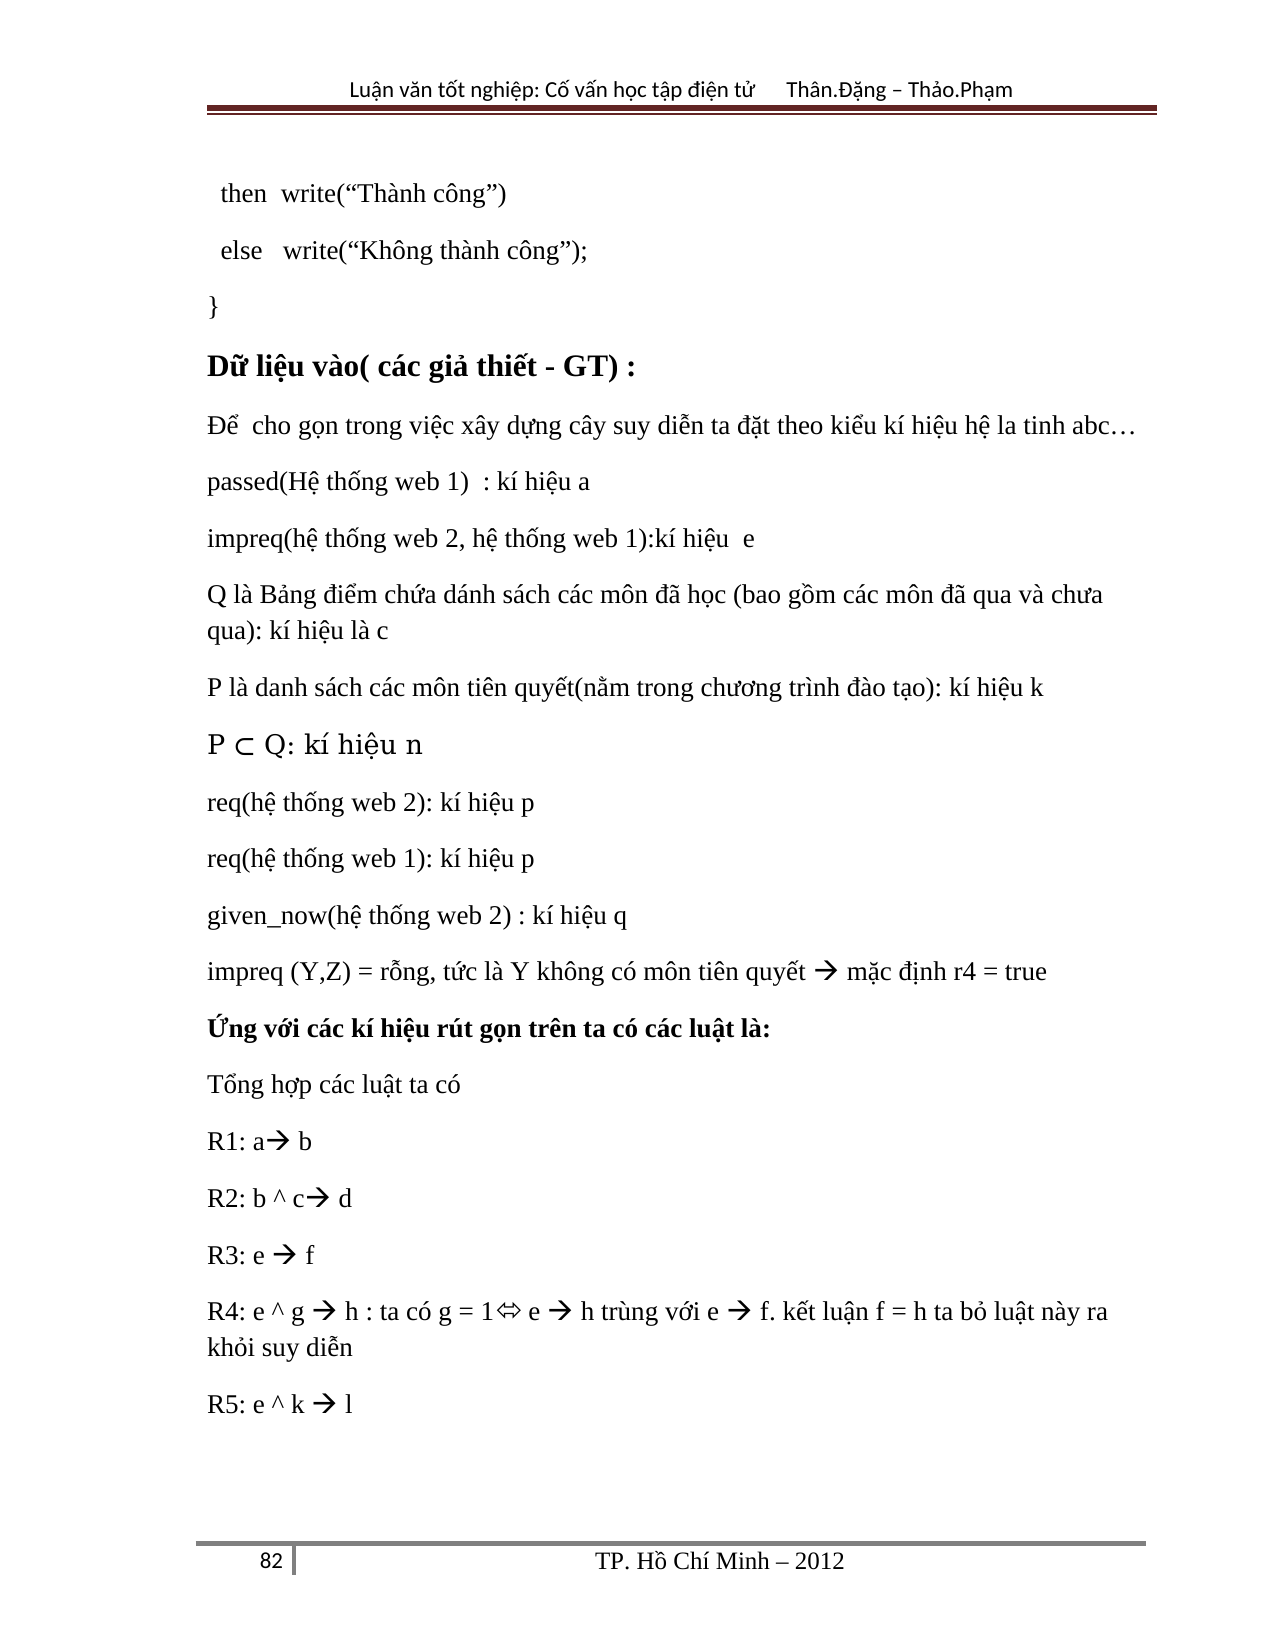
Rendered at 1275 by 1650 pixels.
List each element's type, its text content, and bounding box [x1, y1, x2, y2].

text Dữ liệu vào( các giả thiết - GT) : [207, 347, 1157, 383]
text req(hệ thống web 1): kí hiệu p [207, 842, 1157, 873]
text R1: a b [207, 1125, 1157, 1156]
text Q là Bảng điểm chứa dánh sách các môn đã học (bao gồm các môn đã qua và chưa qua): kí hiệu là c [207, 579, 1157, 646]
text P là danh sách các môn tiên quyết(nằm trong chương trình đào tạo): kí hiệu k [207, 671, 1157, 702]
text R5: e ^ k l [207, 1388, 1157, 1419]
text req(hệ thống web 2): kí hiệu p [207, 786, 1157, 817]
text passed(Hệ thống web 1) : kí hiệu a [207, 466, 1157, 497]
text Tổng hợp các luật ta có [207, 1069, 1157, 1100]
text given_now(hệ thống web 2) : kí hiệu q [207, 899, 1157, 930]
text R4: e ^ g h : ta có g = 1 e h trùng với e f. kết luận f = h ta bỏ luật này ra khỏi suy diễn [207, 1296, 1157, 1362]
text else write(“Không thành công”); [207, 234, 1157, 265]
text impreq (Y,Z) = rỗng, tức là Y không có môn tiên quyết mặc định r4 = true [207, 955, 1157, 987]
text impreq(hệ thống web 2, hệ thống web 1):kí hiệu e [207, 522, 1157, 553]
text then write(“Thành công”) [207, 177, 1157, 208]
text R3: e f [207, 1239, 1157, 1270]
text P ⊂ Q: kí hiệu n [207, 727, 1157, 760]
text Ứng với các kí hiệu rút gọn trên ta có các luật là: [207, 1012, 1157, 1043]
text } [207, 290, 1157, 321]
text R2: b ^ c d [207, 1182, 1157, 1213]
text Để cho gọn trong việc xây dựng cây suy diễn ta đặt theo kiểu kí hiệu hệ la tinh abc… [207, 409, 1157, 440]
